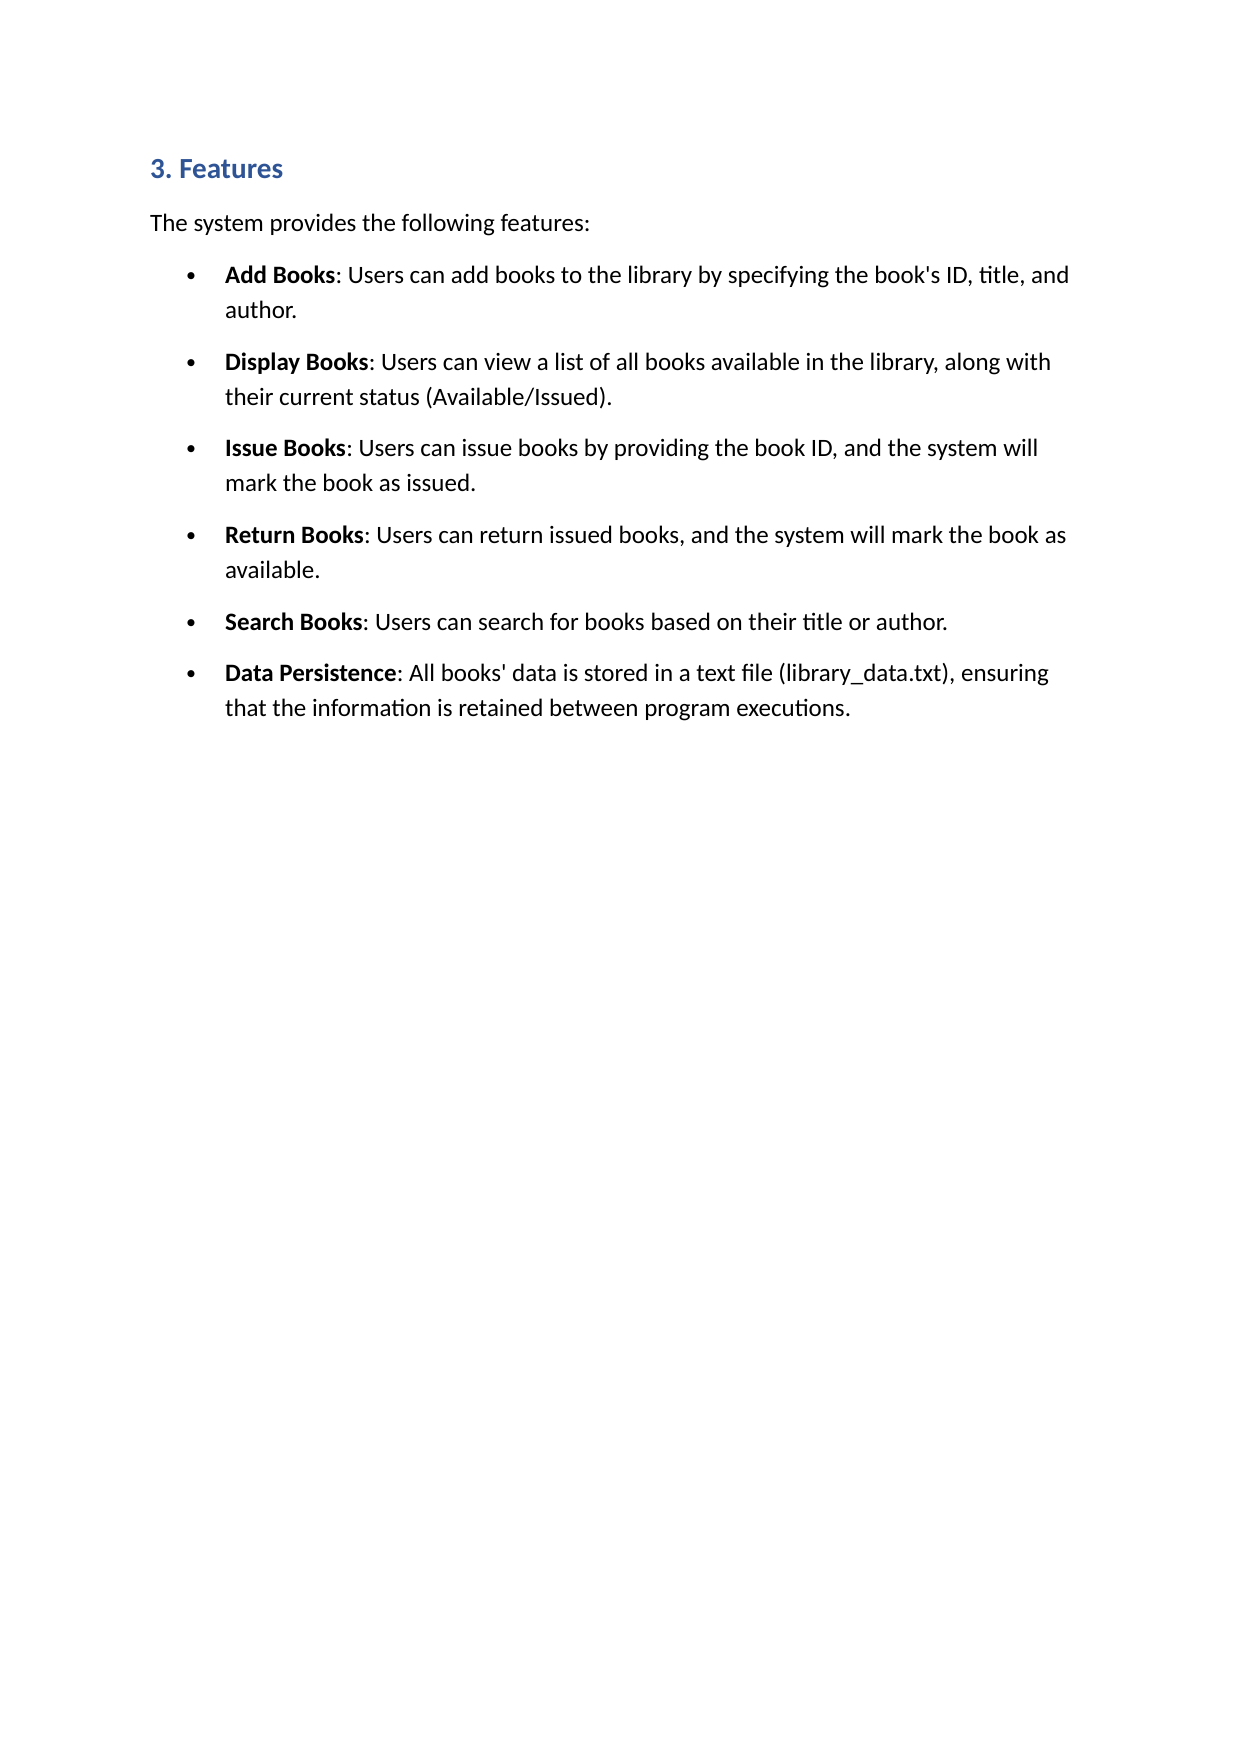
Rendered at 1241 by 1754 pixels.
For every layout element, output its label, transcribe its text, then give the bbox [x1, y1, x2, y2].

list Add Books: Users can add books to the library by specifying the book's ID, title, and author. [187, 259, 1090, 325]
list Issue Books: Users can issue books by providing the book ID, and the system will mark the book as issued. [187, 433, 1090, 498]
text The system provides the following features: [150, 208, 1090, 238]
text 3. Features [150, 150, 1090, 186]
list Display Books: Users can view a list of all books available in the library, along with their current status (Available/Issued). [187, 346, 1090, 411]
list Search Books: Users can search for books based on their title or author. [187, 606, 1090, 636]
list Data Persistence: All books' data is stored in a text file (library_data.txt), ensuring that the information is retained between program executions. [187, 658, 1090, 723]
list Return Books: Users can return issued books, and the system will mark the book as available. [187, 519, 1090, 585]
